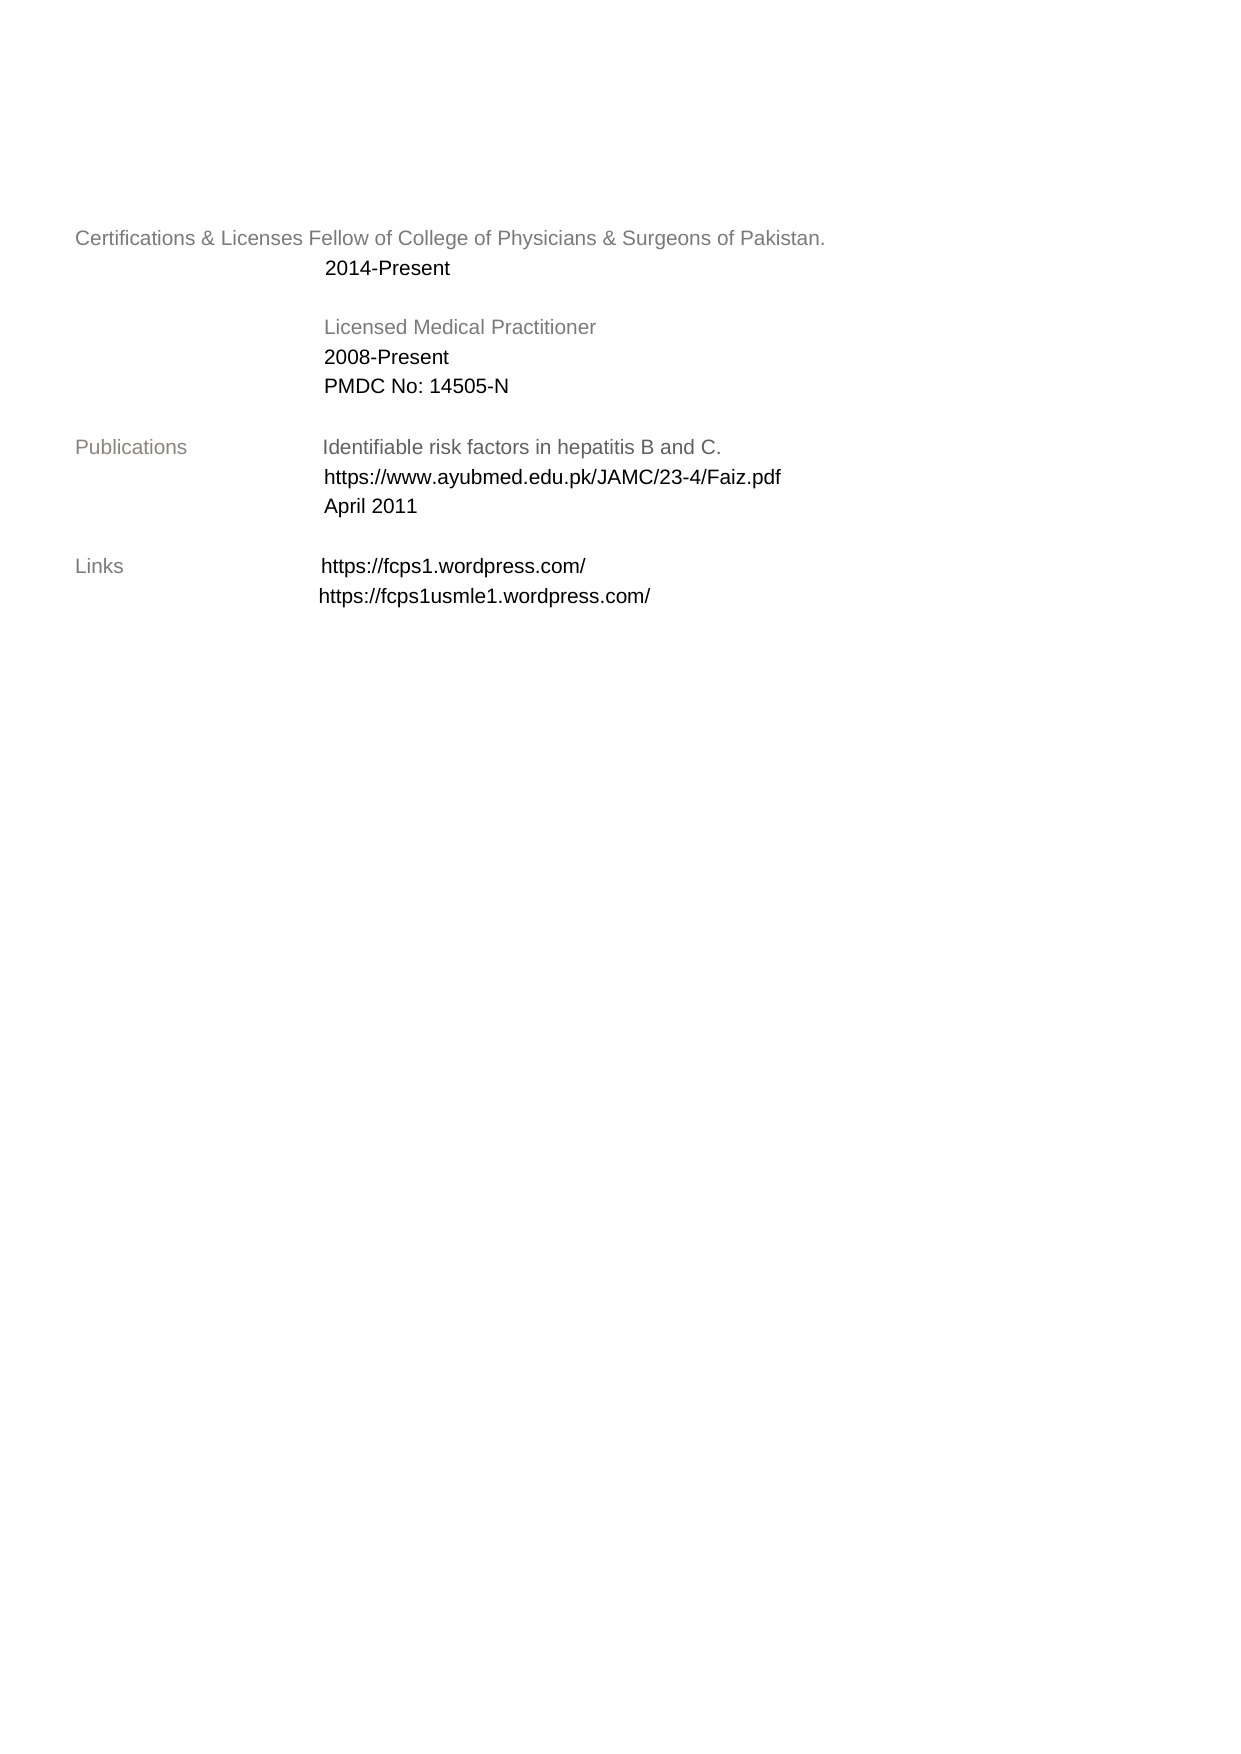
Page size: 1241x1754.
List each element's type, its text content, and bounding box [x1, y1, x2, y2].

text Publications Identifiable risk factors in hepatitis B and C. https://www.ayubmed.edu.pk/JAMC/23-4/Faiz.pdf April 2011 [75, 434, 796, 518]
text https://fcps1usmle1.wordpress.com/ [75, 584, 662, 608]
text Licensed Medical Practitioner 2008-Present [324, 315, 601, 369]
text PMDC No: 14505-N [324, 375, 1169, 399]
text Certifications & Licenses Fellow of College of Physicians & Surgeons of Pakistan. [75, 225, 1169, 249]
text 2014-Present [325, 255, 1169, 279]
text Links https://fcps1.wordpress.com/ [75, 554, 662, 578]
